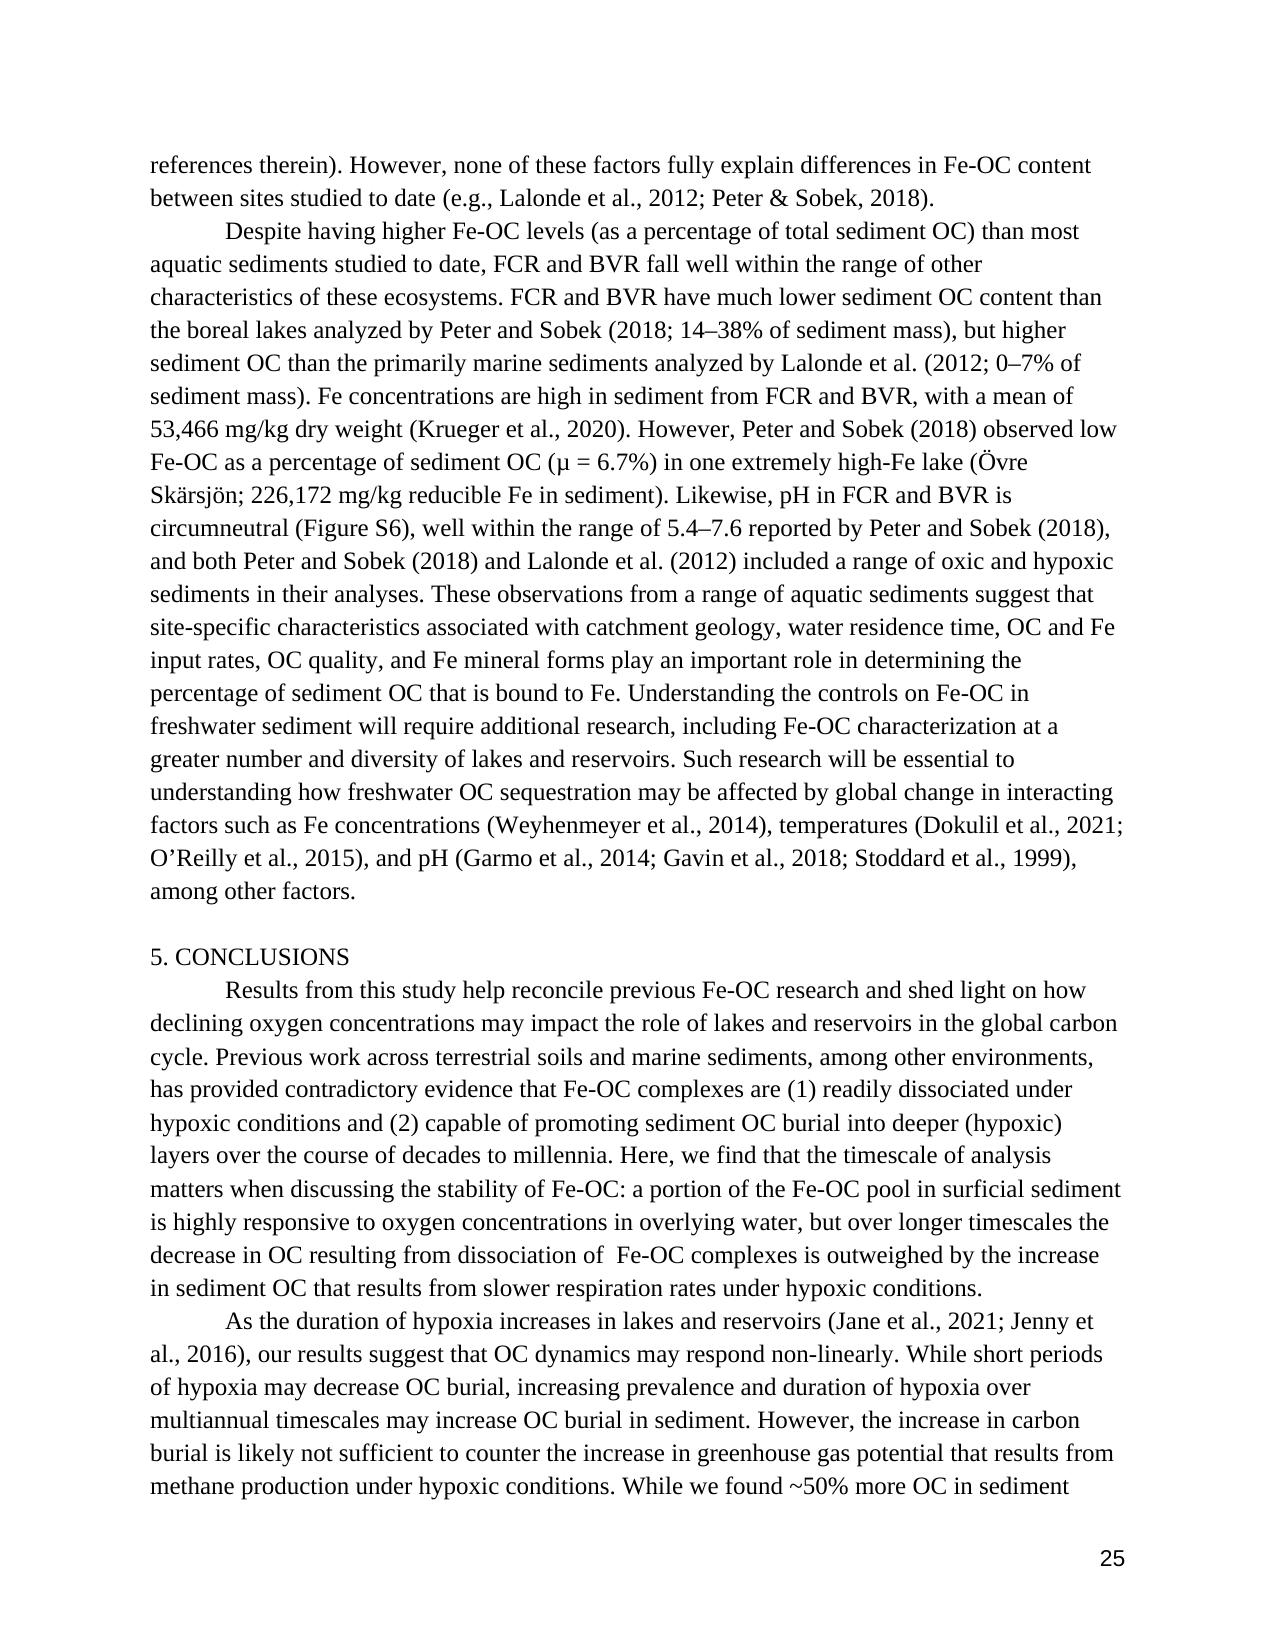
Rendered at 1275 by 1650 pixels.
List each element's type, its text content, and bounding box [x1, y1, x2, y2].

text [150, 150, 1125, 212]
text Results from this study help reconcile previous Fe-OC research and shed light on how declining oxygen concentrations may impact the role of lakes and reservoirs in the global carbon cycle. Previous work across terrestrial soils and marine sediments, among other environments, has provided contradictory evidence that Fe-OC complexes are (1) readily dissociated under hypoxic conditions and (2) capable of promoting sediment OC burial into deeper (hypoxic) layers over the course of decades to millennia. Here, we find that the timescale of analysis matters when discussing the stability of Fe-OC: a portion of the Fe-OC pool in surficial sediment is highly responsive to oxygen concentrations in overlying water, but over longer timescales the decrease in OC resulting from dissociation of Fe-OC complexes is outweighed by the increase in sediment OC that results from slower respiration rates under hypoxic conditions. [150, 976, 1125, 1301]
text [150, 1306, 1125, 1499]
subtitle 5. CONCLUSIONS [150, 942, 1125, 971]
text Despite having higher Fe-OC levels (as a percentage of total sediment OC) than most aquatic sediments studied to date, FCR and BVR fall well within the range of other characteristics of these ecosystems. FCR and BVR have much lower sediment OC content than the boreal lakes analyzed by Peter and Sobek (2018; 14–38% of sediment mass), but higher sediment OC than the primarily marine sediments analyzed by Lalonde et al. (2012; 0–7% of sediment mass). Fe concentrations are high in sediment from FCR and BVR, with a mean of 53,466 mg/kg dry weight (Krueger et al., 2020). However, Peter and Sobek (2018) observed low Fe-OC as a percentage of sediment OC (µ = 6.7%) in one extremely high-Fe lake (Övre Skärsjön; 226,172 mg/kg reducible Fe in sediment). Likewise, pH in FCR and BVR is circumneutral (Figure S6), well within the range of 5.4–7.6 reported by Peter and Sobek (2018), and both Peter and Sobek (2018) and Lalonde et al. (2012) included a range of oxic and hypoxic sediments in their analyses. These observations from a range of aquatic sediments suggest that site-specific characteristics associated with catchment geology, water residence time, OC and Fe input rates, OC quality, and Fe mineral forms play an important role in determining the percentage of sediment OC that is bound to Fe. Understanding the controls on Fe-OC in freshwater sediment will require additional research, including Fe-OC characterization at a greater number and diversity of lakes and reservoirs. Such research will be essential to understanding how freshwater OC sequestration may be affected by global change in interacting factors such as Fe concentrations (Weyhenmeyer et al., 2014), temperatures (Dokulil et al., 2021; O’Reilly et al., 2015), and pH (Garmo et al., 2014; Gavin et al., 2018; Stoddard et al., 1999), among other factors. [150, 216, 1125, 905]
